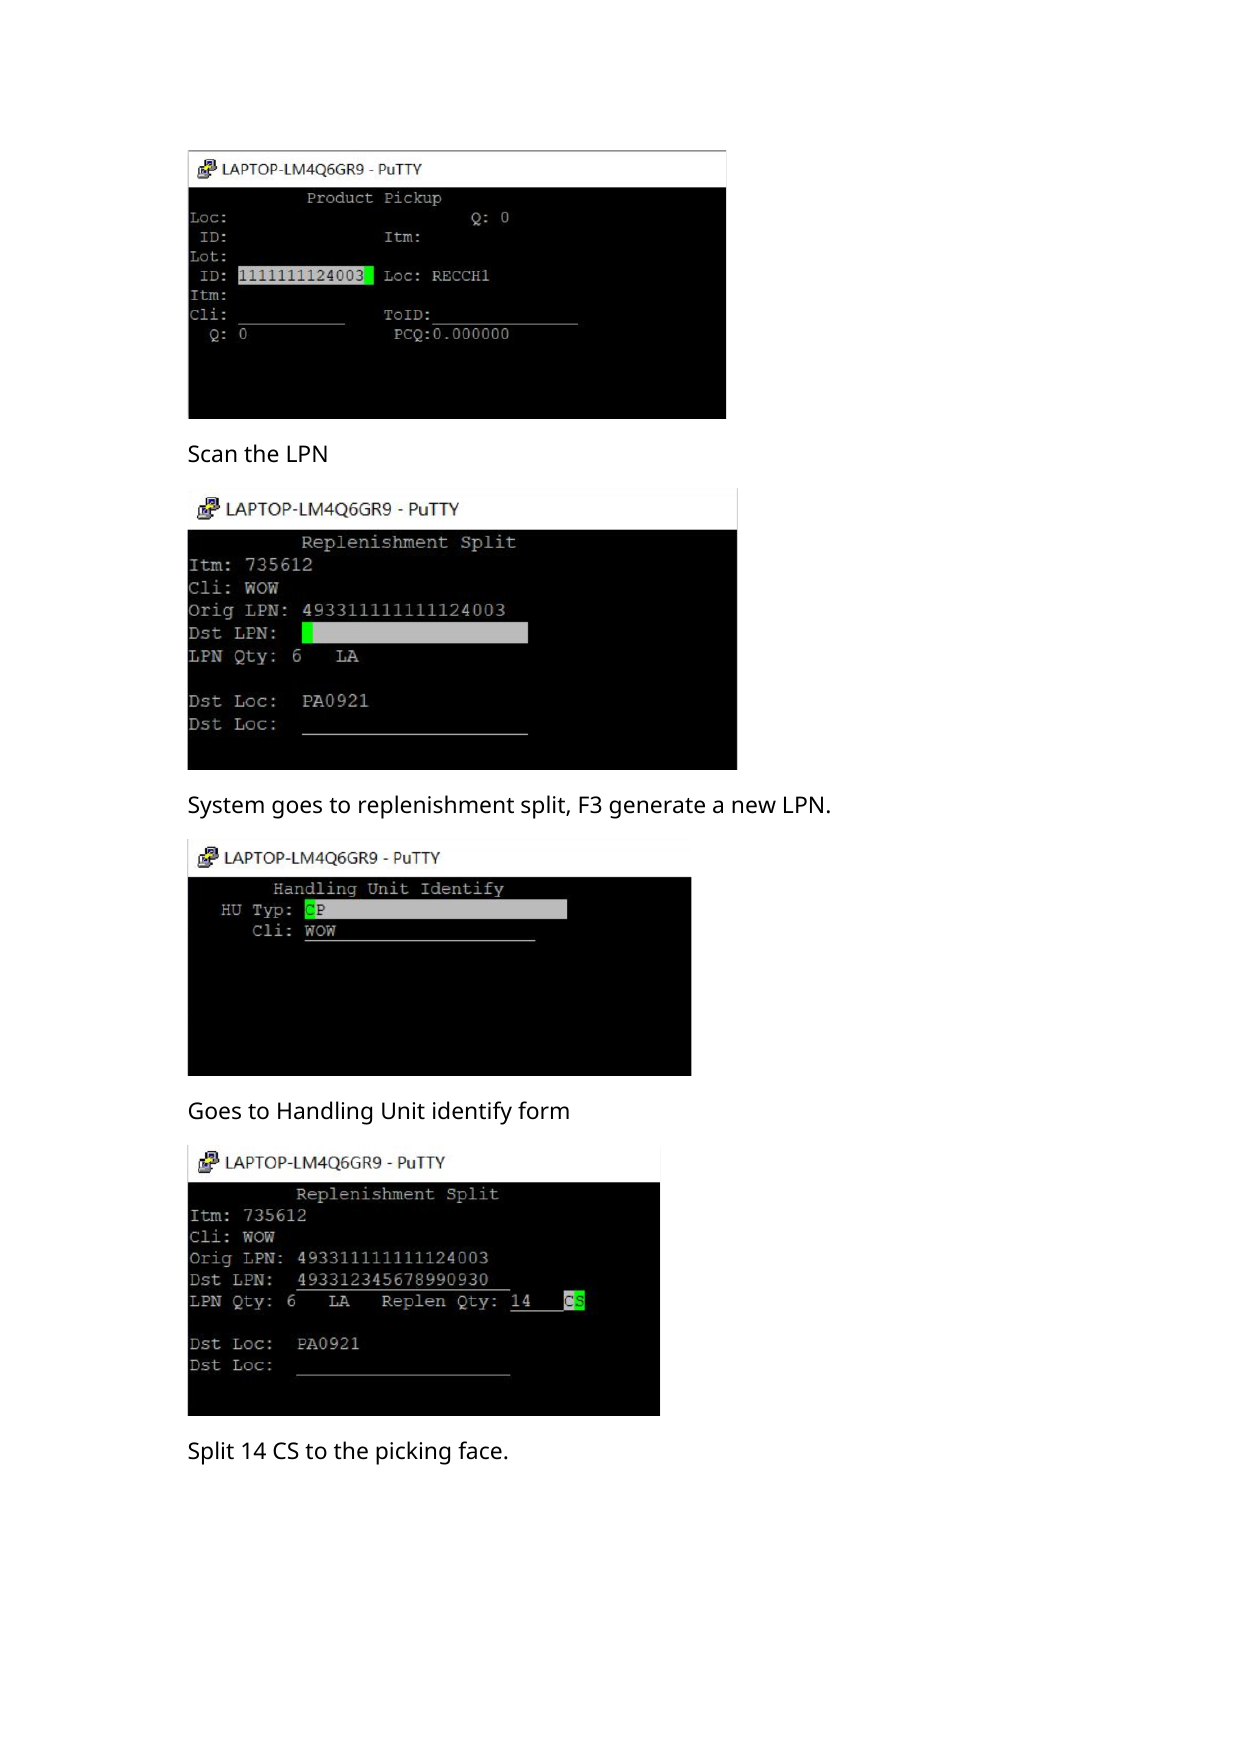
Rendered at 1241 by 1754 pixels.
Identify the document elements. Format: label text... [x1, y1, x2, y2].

text Goes to Handling Unit identify form [187, 1095, 1053, 1126]
picture [187, 1145, 661, 1416]
picture [187, 488, 738, 770]
text System goes to replenishment split, F3 generate a new LPN. [187, 789, 1053, 820]
picture [187, 839, 692, 1076]
text Split 14 CS to the picking face. [187, 1435, 1053, 1466]
text Scan the LPN [187, 438, 1053, 469]
picture [187, 150, 727, 419]
